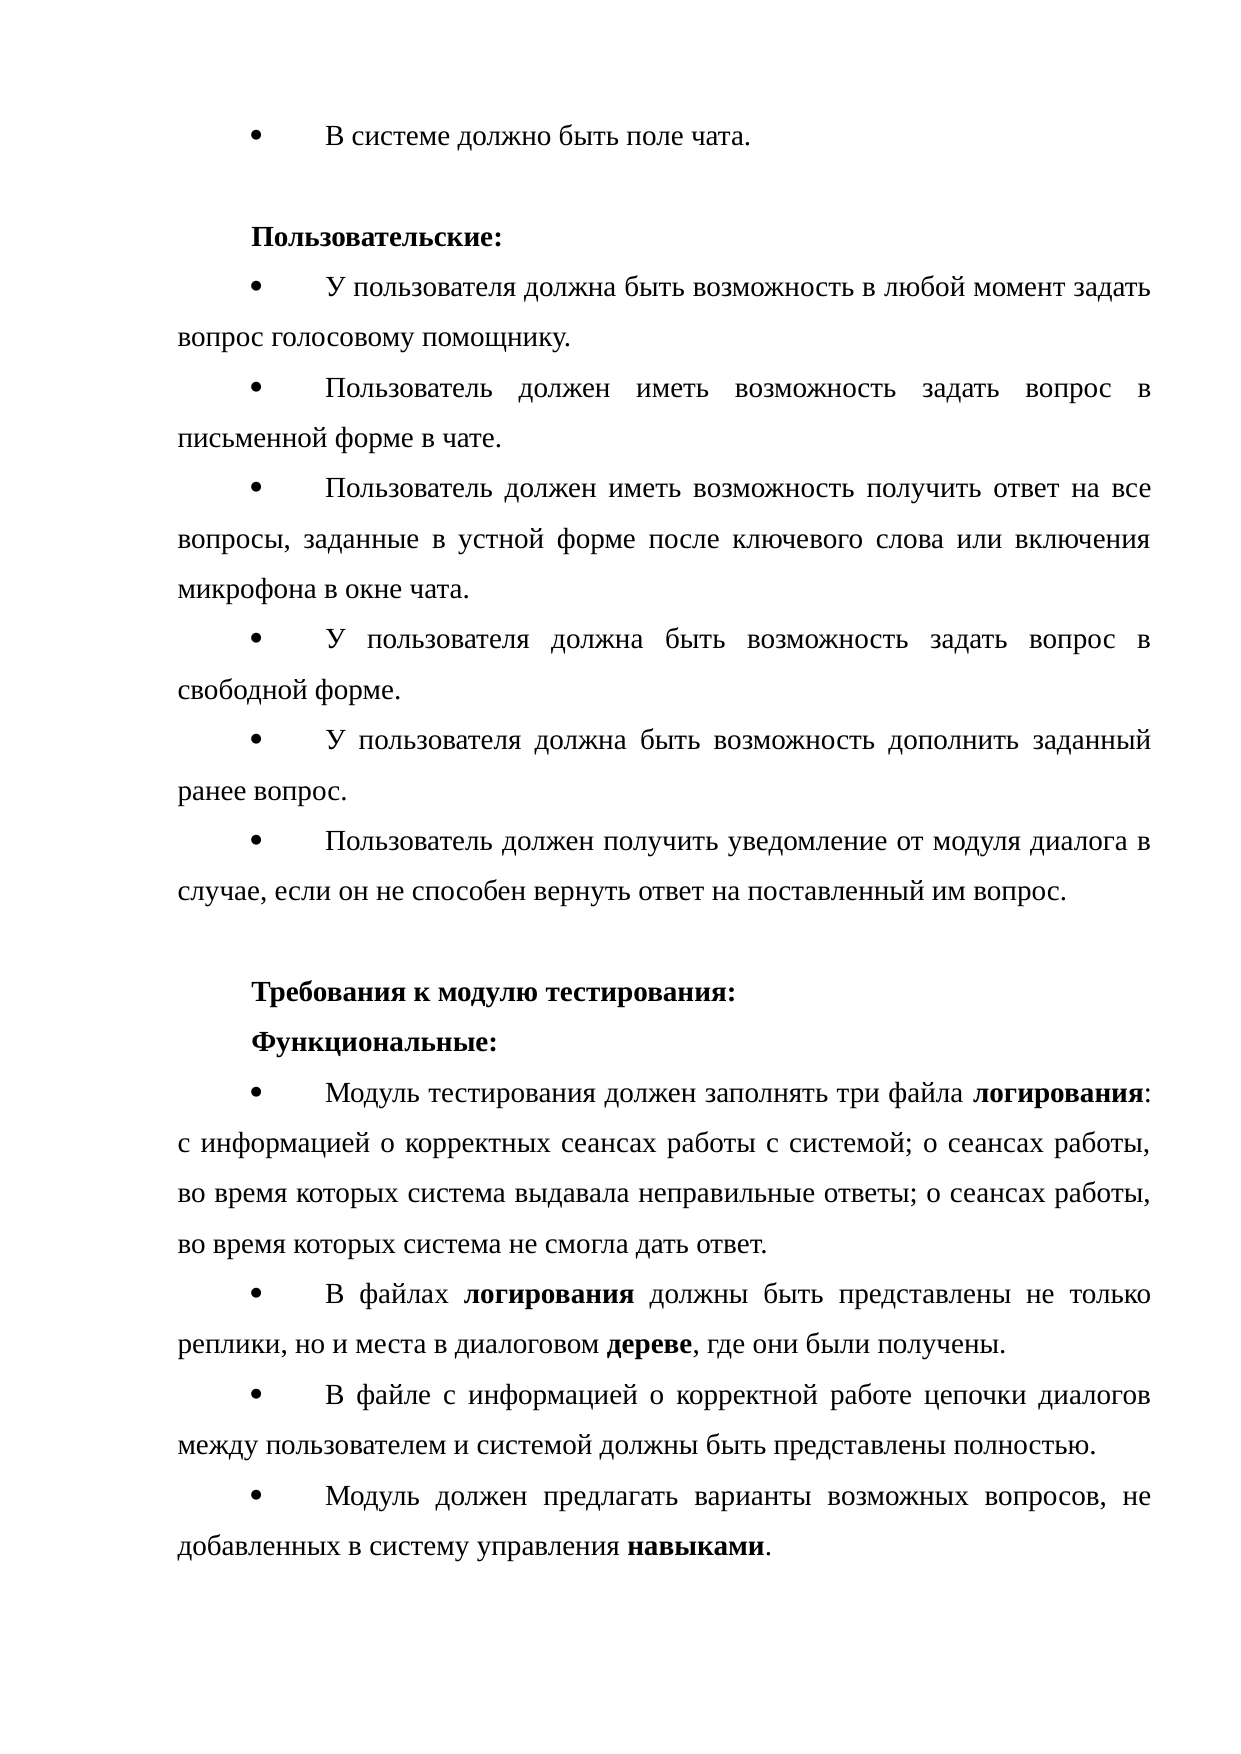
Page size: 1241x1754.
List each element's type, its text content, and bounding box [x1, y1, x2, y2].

list Модуль тестирования должен заполнять три файла логирования: с информацией о корректных сеансах работы с системой; о сеансах работы, во время которых система выдавала неправильные ответы; о сеансах работы, во время которых система не смогла дать ответ. [177, 1075, 1152, 1259]
list В файлах логирования должны быть представлены не только реплики, но и места в диалоговом дереве, где они были получены. [177, 1276, 1152, 1360]
list В системе должно быть поле чата. [177, 118, 1152, 152]
list Модуль должен предлагать варианты возможных вопросов, не добавленных в систему управления навыками. [177, 1478, 1152, 1562]
list Пользователь должен получить уведомление от модуля диалога в случае, если он не способен вернуть ответ на поставленный им вопрос. [177, 823, 1152, 907]
list У пользователя должна быть возможность в любой момент задать вопрос голосовому помощнику. [177, 269, 1152, 353]
text Требования к модулю тестирования: [177, 974, 1152, 1008]
list В файле с информацией о корректной работе цепочки диалогов между пользователем и системой должны быть представлены полностью. [177, 1377, 1152, 1461]
text Пользовательские: [177, 219, 1152, 252]
list Пользователь должен иметь возможность задать вопрос в письменной форме в чате. [177, 370, 1152, 454]
text Функциональные: [177, 1024, 1152, 1058]
list Пользователь должен иметь возможность получить ответ на все вопросы, заданные в устной форме после ключевого слова или включения микрофона в окне чата. [177, 471, 1152, 605]
list У пользователя должна быть возможность задать вопрос в свободной форме. [177, 622, 1152, 706]
list У пользователя должна быть возможность дополнить заданный ранее вопрос. [177, 722, 1152, 806]
